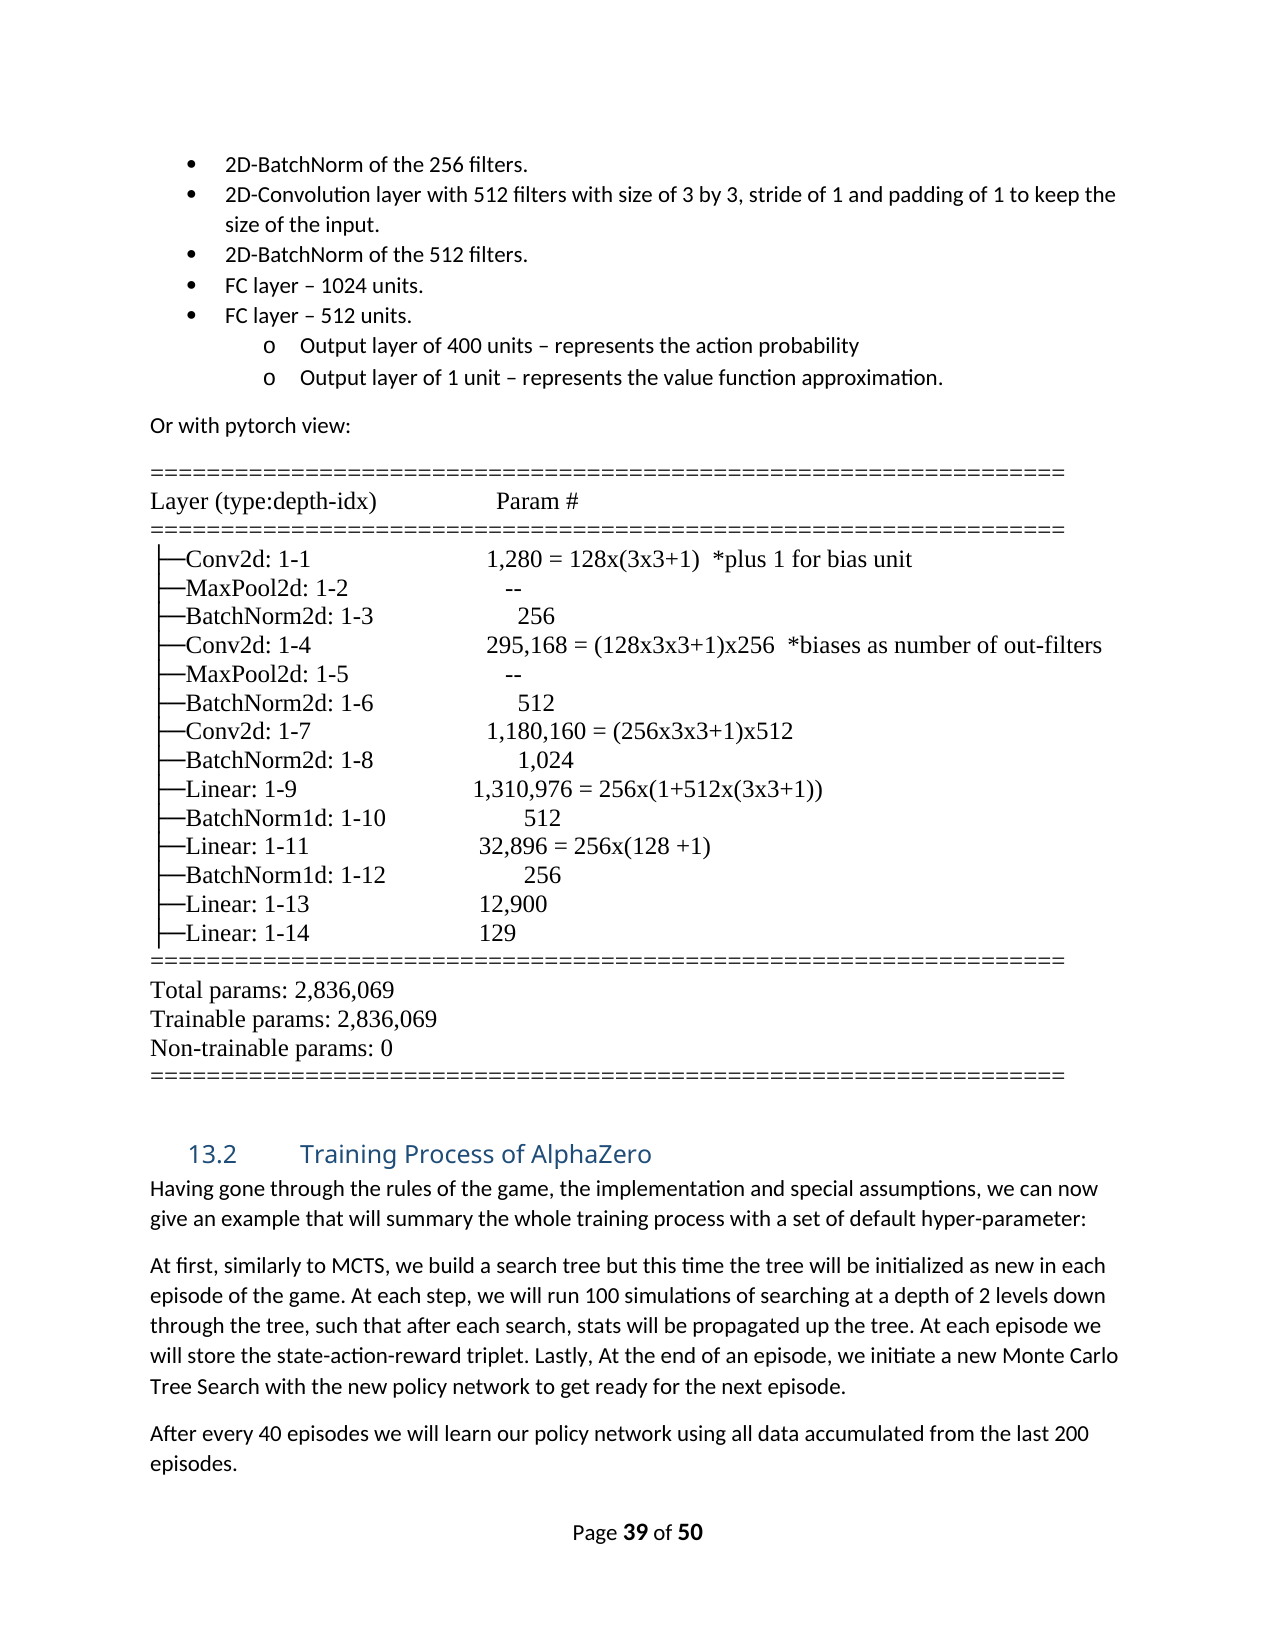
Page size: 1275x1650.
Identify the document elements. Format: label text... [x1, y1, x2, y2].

text ================================================================= Layer (type:depth-idx) Param # ================================================================= ├─Conv2d: 1-1 1,280 = 128x(3x3+1) *plus 1 for bias unit ├─MaxPool2d: 1-2 -- ├─BatchNorm2d: 1-3 256 ├─Conv2d: 1-4 295,168 = (128x3x3+1)x256 *biases as number of out-filters ├─MaxPool2d: 1-5 -- ├─BatchNorm2d: 1-6 512 ├─Conv2d: 1-7 1,180,160 = (256x3x3+1)x512 ├─BatchNorm2d: 1-8 1,024 ├─Linear: 1-9 1,310,976 = 256x(1+512x(3x3+1)) ├─BatchNorm1d: 1-10 512 ├─Linear: 1-11 32,896 = 256x(128 +1) ├─BatchNorm1d: 1-12 256 ├─Linear: 1-13 12,900 ├─Linear: 1-14 129 ================================================================= Total params: 2,836,069 Trainable params: 2,836,069 Non-trainable params: 0 ================================================================= [150, 458, 1125, 1090]
list 2D-BatchNorm of the 512 filters. [187, 241, 1125, 269]
text At first, similarly to MCTS, we build a search tree but this time the tree will be initialized as new in each episode of the game. At each step, we will run 100 simulations of searching at a depth of 2 levels down through the tree, such that after each search, stats will be propagated up the tree. At each episode we will store the state-action-reward triplet. Lastly, At the end of an episode, we initiate a new Monte Carlo Tree Search with the new policy network to get ready for the next episode. [150, 1251, 1125, 1400]
list FC layer – 512 units. [187, 301, 1125, 329]
list Output layer of 400 units – represents the action probability [262, 331, 1125, 360]
list Output layer of 1 unit – represents the value function approximation. [262, 363, 1125, 392]
list FC layer – 1024 units. [187, 271, 1125, 299]
text Having gone through the rules of the game, the implementation and special assumptions, we can now give an example that will summary the whole training process with a set of default hyper-parameter: [150, 1174, 1125, 1232]
text After every 40 episodes we will learn our policy network using all data accumulated from the last 200 episodes. [150, 1419, 1125, 1477]
subtitle Training Process of AlphaZero [153, 1137, 1125, 1171]
list 2D-BatchNorm of the 256 filters. [187, 150, 1125, 178]
text Or with pytorch view: [150, 411, 1125, 439]
list 2D-Convolution layer with 512 filters with size of 3 by 3, stride of 1 and padding of 1 to keep the size of the input. [187, 180, 1125, 238]
